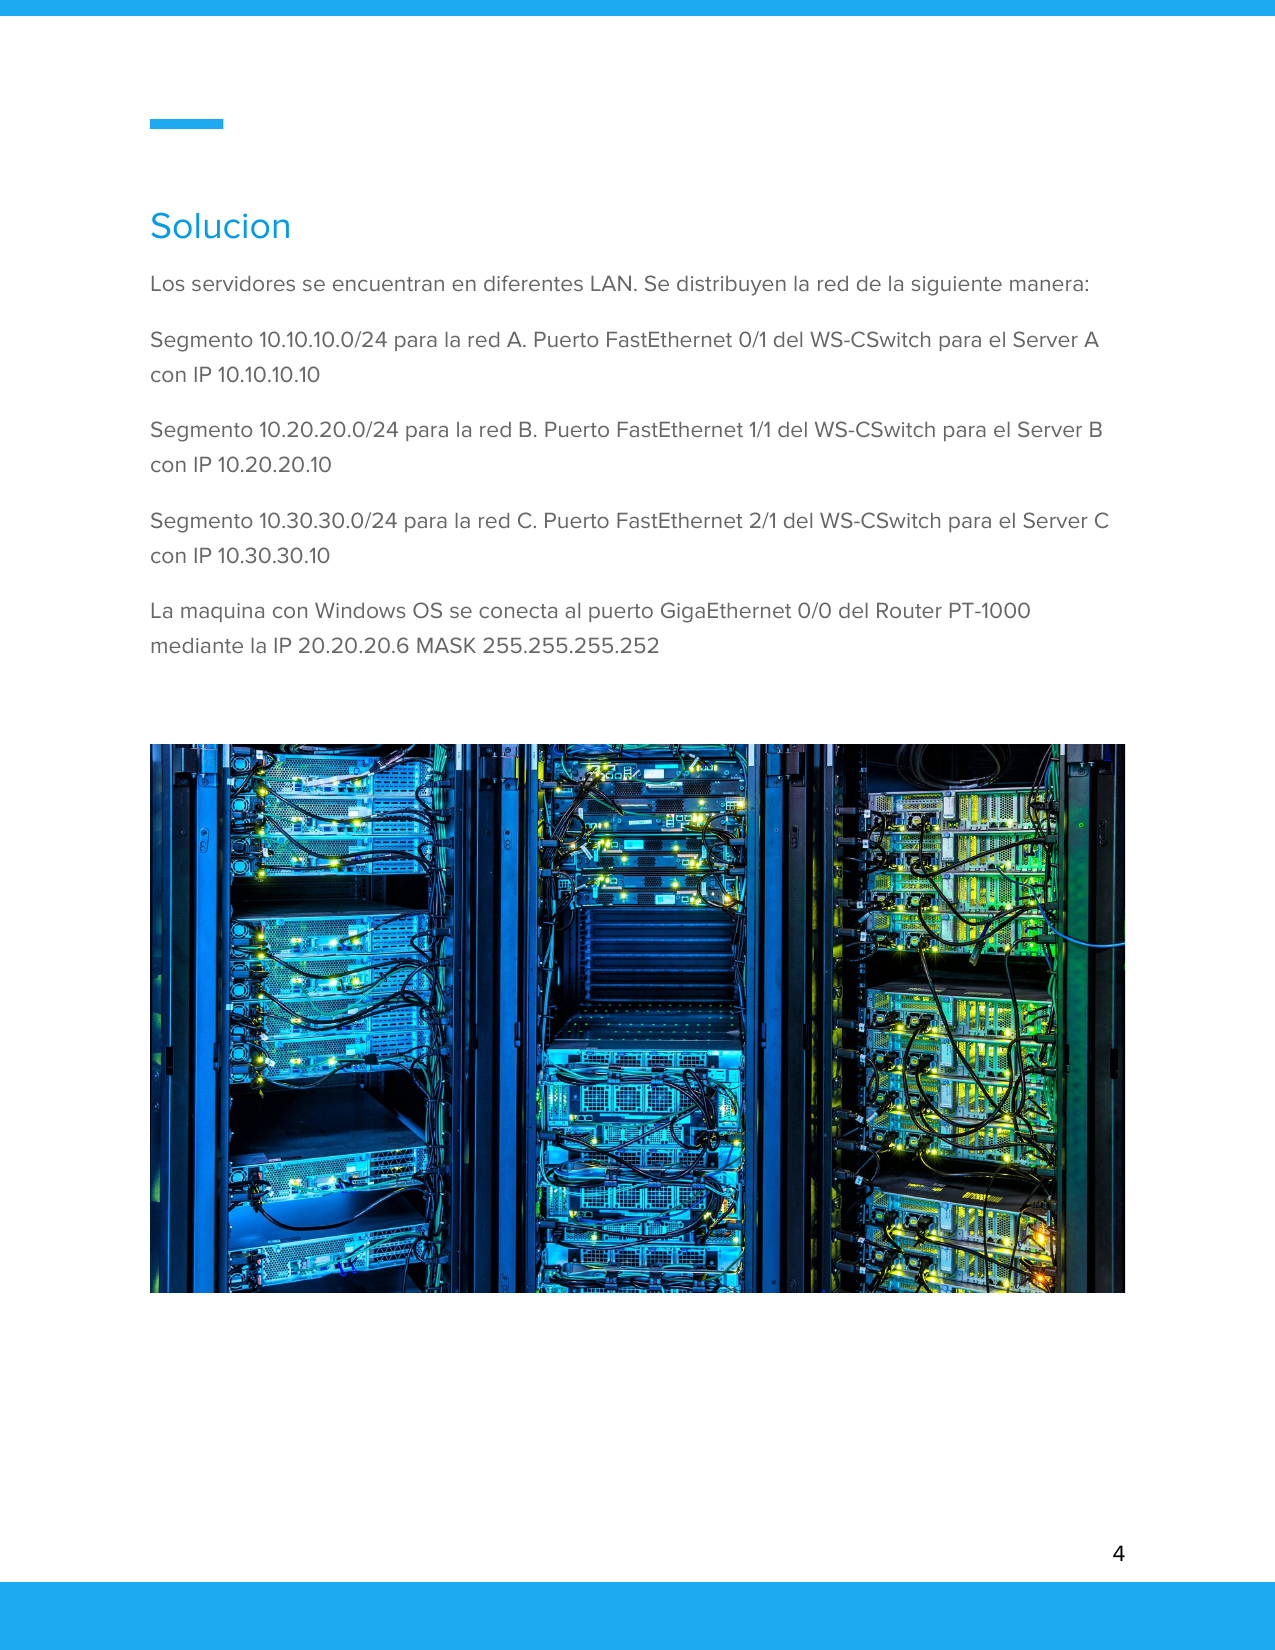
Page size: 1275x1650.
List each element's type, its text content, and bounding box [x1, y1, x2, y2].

picture [0, 1582, 1275, 1650]
picture [150, 119, 224, 129]
text Los servidores se encuentran en diferentes LAN. Se distribuyen la red de la siguiente manera: [150, 270, 1125, 298]
picture [0, 0, 1275, 16]
text Segmento 10.20.20.0/24 para la red B. Puerto FastEthernet 1/1 del WS-CSwitch para el Server B con IP 10.20.20.10 [150, 417, 1125, 479]
text Segmento 10.30.30.0/24 para la red C. Puerto FastEthernet 2/1 del WS-CSwitch para el Server C con IP 10.30.30.10 [150, 507, 1125, 570]
text Segmento 10.10.10.0/24 para la red A. Puerto FastEthernet 0/1 del WS-CSwitch para el Server A con IP 10.10.10.10 [150, 326, 1125, 389]
subtitle Solucion [150, 204, 1125, 249]
picture [150, 744, 1125, 1293]
text La maquina con Windows OS se conecta al puerto GigaEthernet 0/0 del Router PT-1000 mediante la IP 20.20.20.6 MASK 255.255.255.252 [150, 598, 1125, 661]
